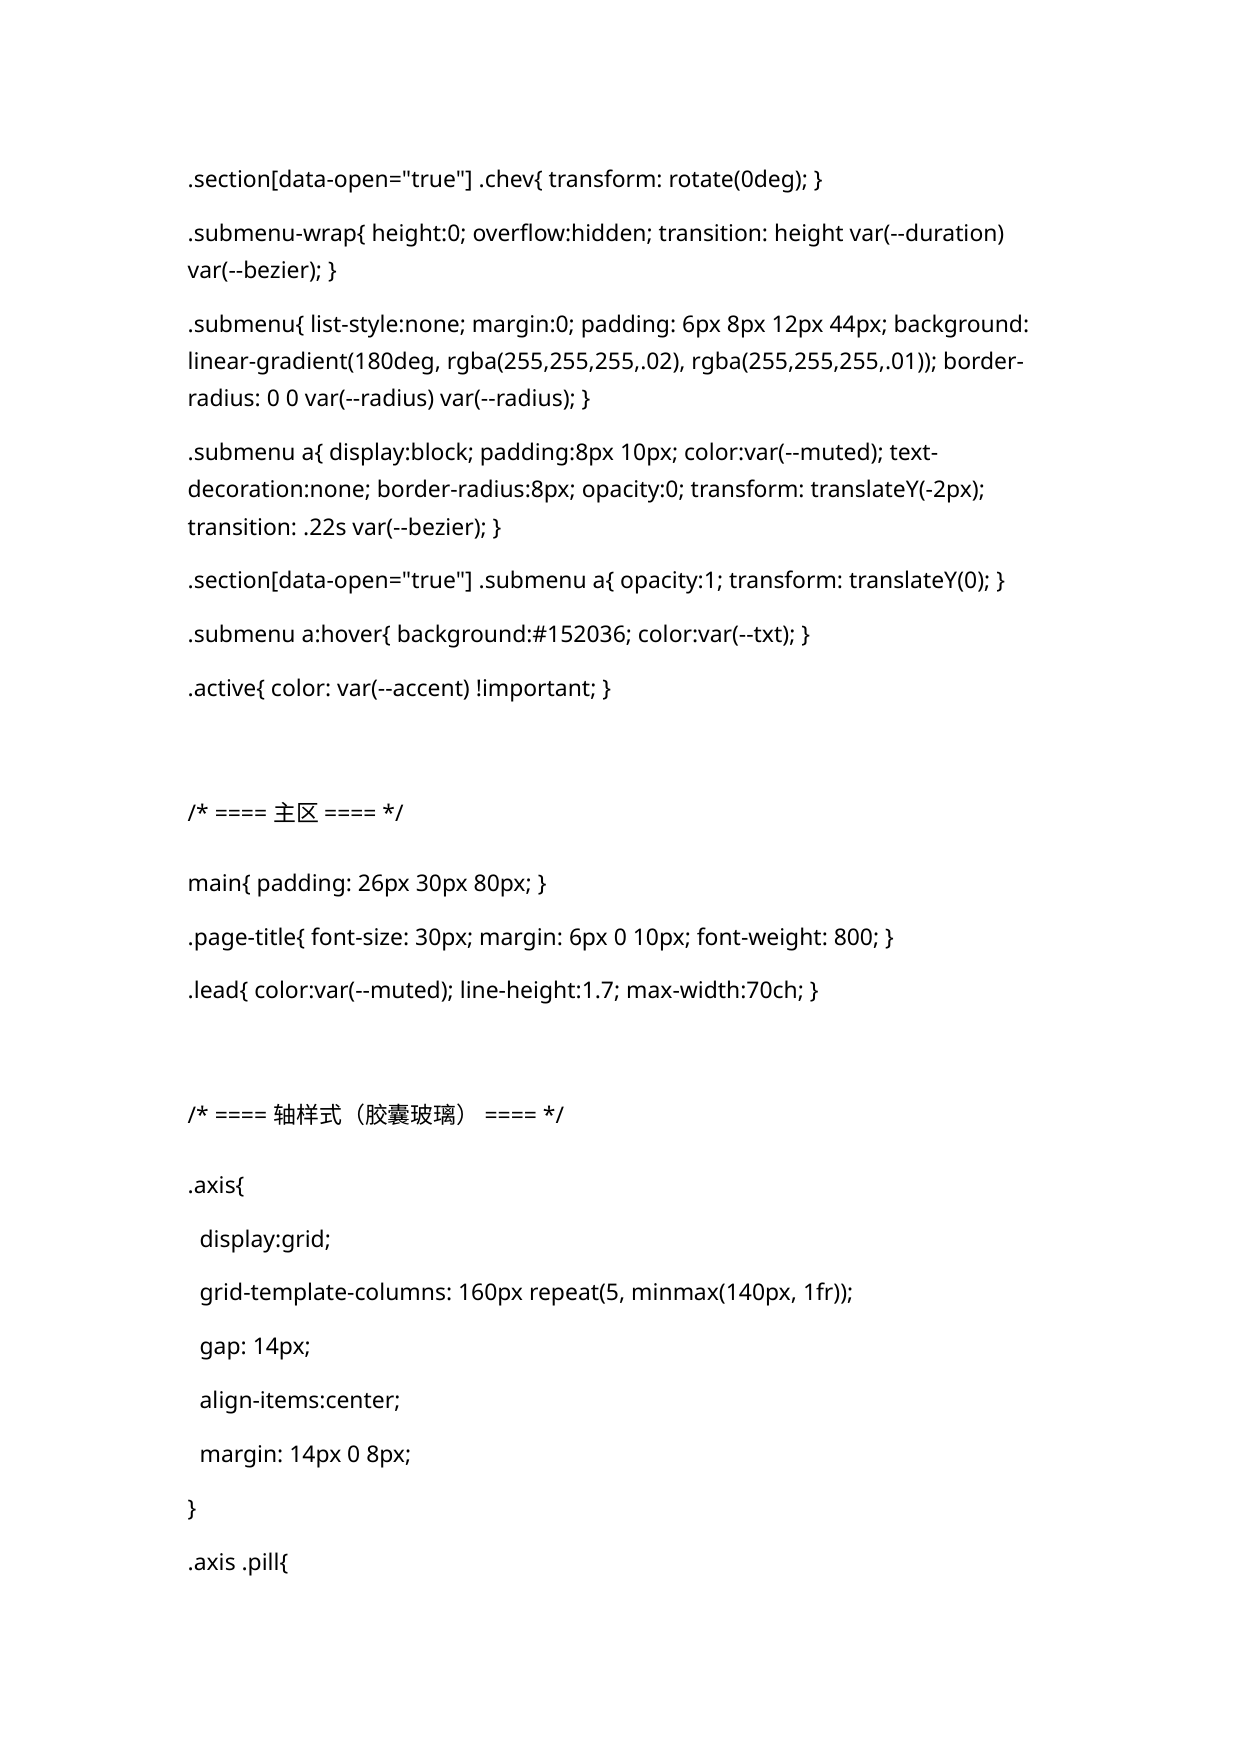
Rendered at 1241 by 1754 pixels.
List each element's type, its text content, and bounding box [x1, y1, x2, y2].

text .submenu{ list-style:none; margin:0; padding: 6px 8px 12px 44px; background: linear-gradient(180deg, rgba(255,255,255,.02), rgba(255,255,255,.01)); border-radius: 0 0 var(--radius) var(--radius); } [187, 307, 1053, 414]
text display:grid; [187, 1222, 1053, 1254]
text .submenu a:hover{ background:#152036; color:var(--txt); } [187, 618, 1053, 650]
text .axis{ [187, 1168, 1053, 1201]
text .submenu-wrap{ height:0; overflow:hidden; transition: height var(--duration) var(--bezier); } [187, 216, 1053, 286]
text main{ padding: 26px 30px 80px; } [187, 866, 1053, 898]
text .page-title{ font-size: 30px; margin: 6px 0 10px; font-weight: 800; } [187, 920, 1053, 952]
text .submenu a{ display:block; padding:8px 10px; color:var(--muted); text-decoration:none; border-radius:8px; opacity:0; transform: translateY(-2px); transition: .22s var(--bezier); } [187, 435, 1053, 542]
text margin: 14px 0 8px; [187, 1437, 1053, 1470]
text .section[data-open="true"] .chev{ transform: rotate(0deg); } [187, 162, 1053, 194]
text /* ==== 主区 ==== */ [187, 779, 1053, 844]
text grid-template-columns: 160px repeat(5, minmax(140px, 1fr)); [187, 1276, 1053, 1308]
text /* ==== 轴样式（胶囊玻璃） ==== */ [187, 1081, 1053, 1146]
text .active{ color: var(--accent) !important; } [187, 672, 1053, 704]
text align-items:center; [187, 1383, 1053, 1416]
text .section[data-open="true"] .submenu a{ opacity:1; transform: translateY(0); } [187, 564, 1053, 596]
text .lead{ color:var(--muted); line-height:1.7; max-width:70ch; } [187, 974, 1053, 1006]
text } [187, 1491, 1053, 1524]
text .axis .pill{ [187, 1545, 1053, 1577]
text gap: 14px; [187, 1329, 1053, 1362]
